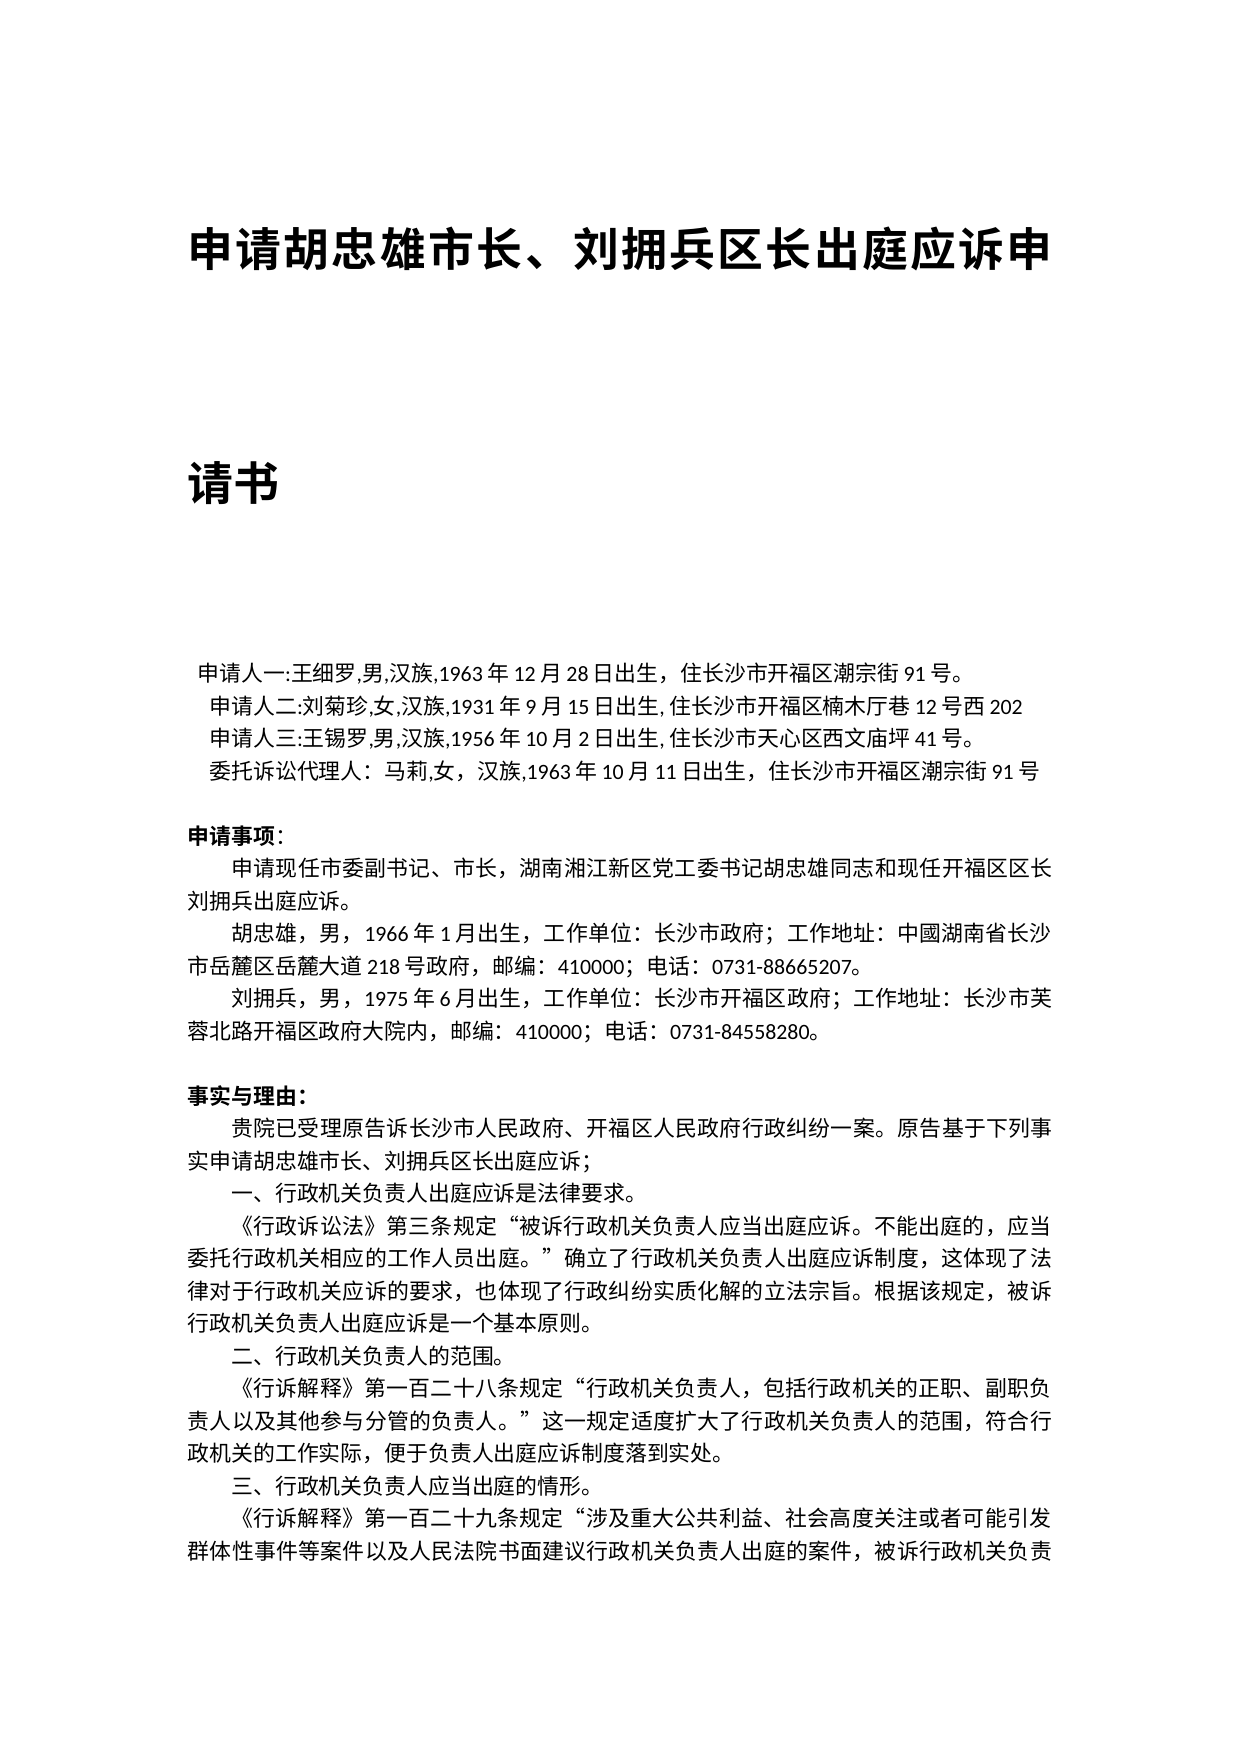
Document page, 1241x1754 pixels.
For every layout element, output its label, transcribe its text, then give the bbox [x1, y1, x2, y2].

list 《行诉解释》第一百二十八条规定“行政机关负责人，包括行政机关的正职、副职负责人以及其他参与分管的负责人。”这一规定适度扩大了行政机关负责人的范围，符合行政机关的工作实际，便于负责人出庭应诉制度落到实处。 [187, 1371, 1053, 1468]
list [187, 1501, 1053, 1566]
text 申请现任市委副书记、市长，湖南湘江新区党工委书记胡忠雄同志和现任开福区区长刘拥兵出庭应诉。 [187, 851, 1053, 916]
text 申请事项： [187, 818, 1053, 851]
text 贵院已受理原告诉长沙市人民政府、开福区人民政府行政纠纷一案。原告基于下列事实申请胡忠雄市长、刘拥兵区长出庭应诉； [187, 1111, 1053, 1176]
text 申请人三:王锡罗,男,汉族,1956年10月2日出生, 住长沙市天心区西文庙坪41号。 [187, 721, 1053, 753]
list 行政机关负责人出庭应诉是法律要求。 [187, 1176, 1053, 1208]
text 委托诉讼代理人：马莉,女，汉族,1963年10月11日出生，住长沙市开福区潮宗街91号 [187, 753, 1053, 786]
list 行政机关负责人应当出庭的情形。 [187, 1468, 1053, 1501]
list 行政机关负责人的范围。 [187, 1338, 1053, 1371]
text 事实与理由： [187, 1078, 1053, 1111]
subtitle 申请胡忠雄市长、刘拥兵区长出庭应诉申请书 [187, 197, 1053, 529]
text 刘拥兵，男，1975年6月出生，工作单位：长沙市开福区政府；工作地址：长沙市芙蓉北路开福区政府大院内，邮编：410000；电话：0731-84558280。 [187, 981, 1053, 1046]
text 《行政诉讼法》第三条规定“被诉行政机关负责人应当出庭应诉。不能出庭的，应当委托行政机关相应的工作人员出庭。”确立了行政机关负责人出庭应诉制度，这体现了法律对于行政机关应诉的要求，也体现了行政纠纷实质化解的立法宗旨。根据该规定，被诉行政机关负责人出庭应诉是一个基本原则。 [187, 1208, 1053, 1338]
text 胡忠雄，男，1966年1月出生，工作单位：长沙市政府；工作地址：中國湖南省长沙市岳麓区岳麓大道218号政府，邮编：410000；电话：0731-88665207。 [187, 916, 1053, 981]
text 申请人一:王细罗,男,汉族,1963年12月28日出生，住长沙市开福区潮宗街91号。 [187, 656, 1053, 688]
text 申请人二:刘菊珍,女,汉族,1931年9月15日出生, 住长沙市开福区楠木厅巷12号西202 [187, 688, 1053, 721]
